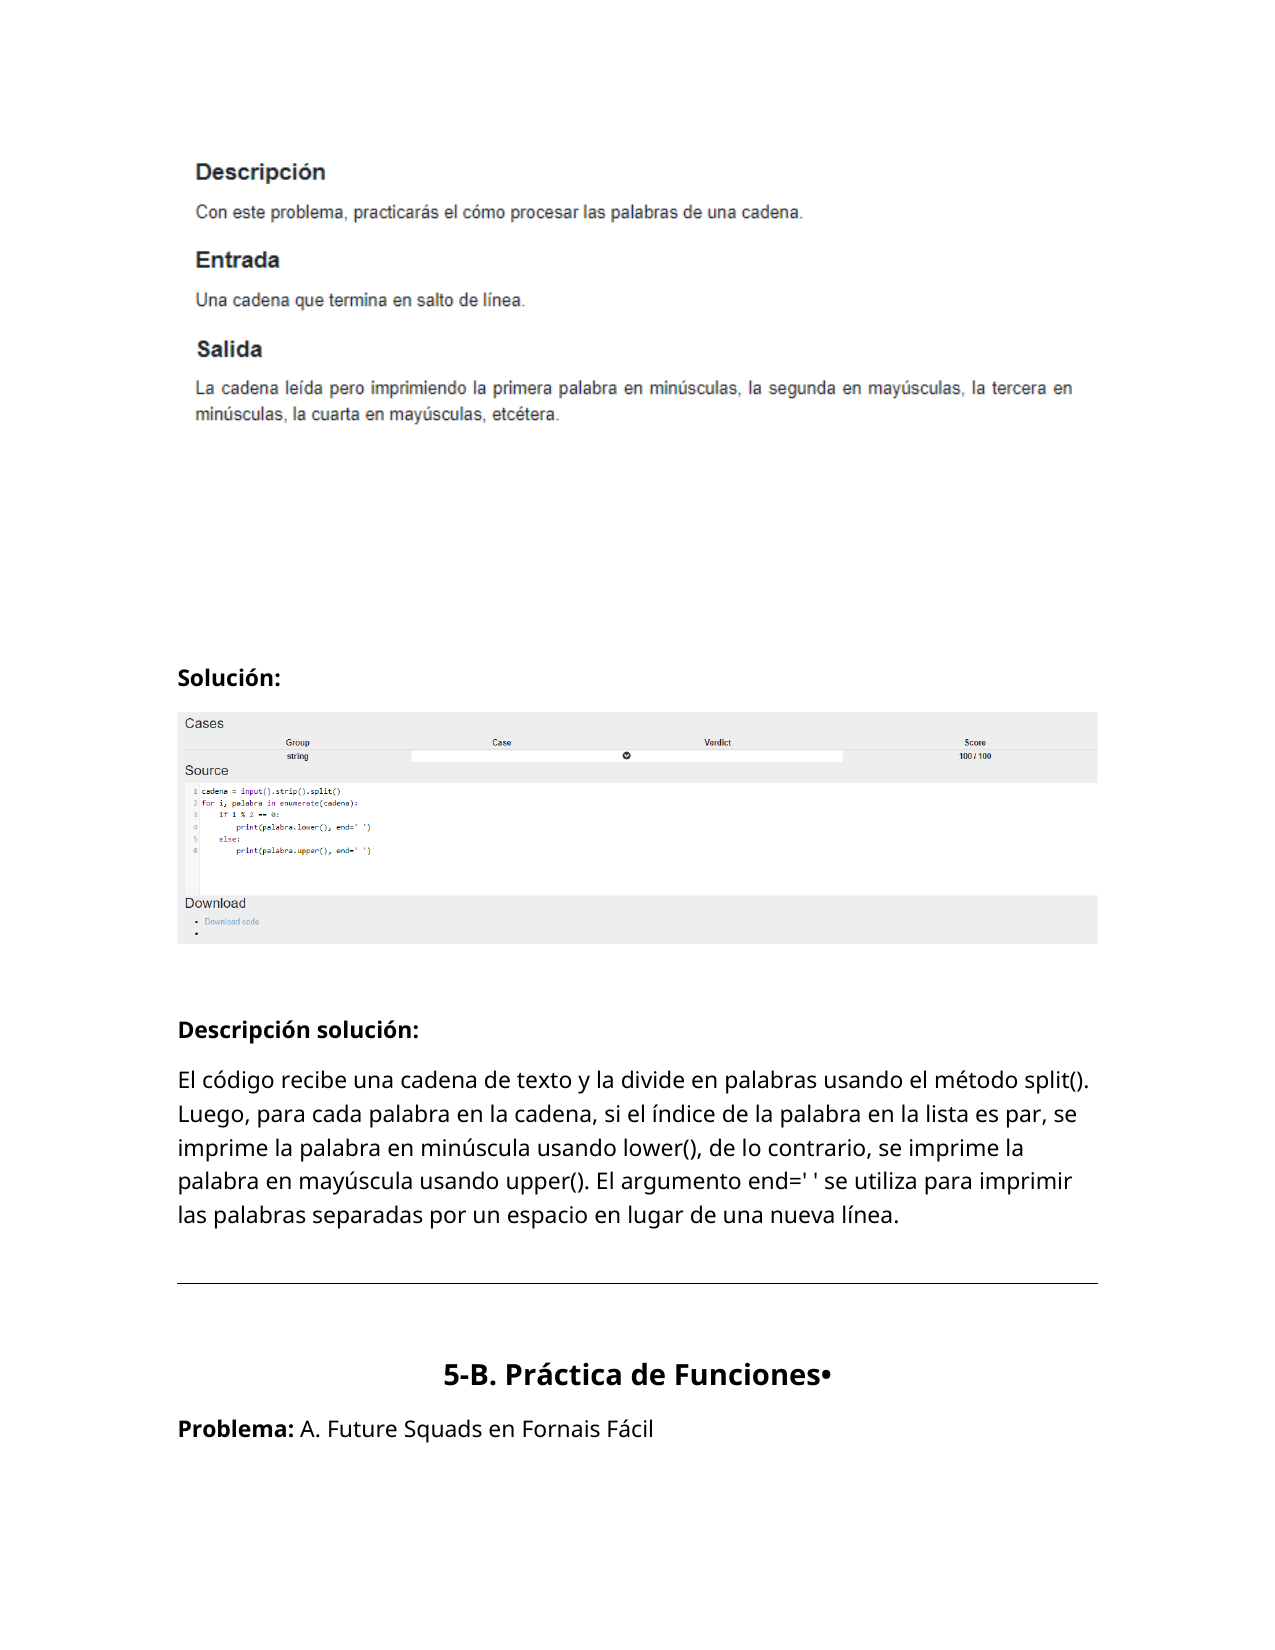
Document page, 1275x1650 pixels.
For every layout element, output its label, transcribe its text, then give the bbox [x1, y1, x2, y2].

text 5-B. Práctica de Funciones• [177, 1354, 1098, 1394]
text Solución: [177, 662, 1098, 693]
picture [177, 712, 1098, 944]
text Descripción solución: [177, 1014, 1098, 1045]
picture [177, 147, 1098, 441]
text Problema: A. Future Squads en Fornais Fácil [177, 1413, 1098, 1445]
text El código recibe una cadena de texto y la divide en palabras usando el método split(). Luego, para cada palabra en la cadena, si el índice de la palabra en la lista es par, se imprime la palabra en minúscula usando lower(), de lo contrario, se imprime la palabra en mayúscula usando upper(). El argumento end=' ' se utiliza para imprimir las palabras separadas por un espacio en lugar de una nueva línea. [177, 1064, 1098, 1230]
